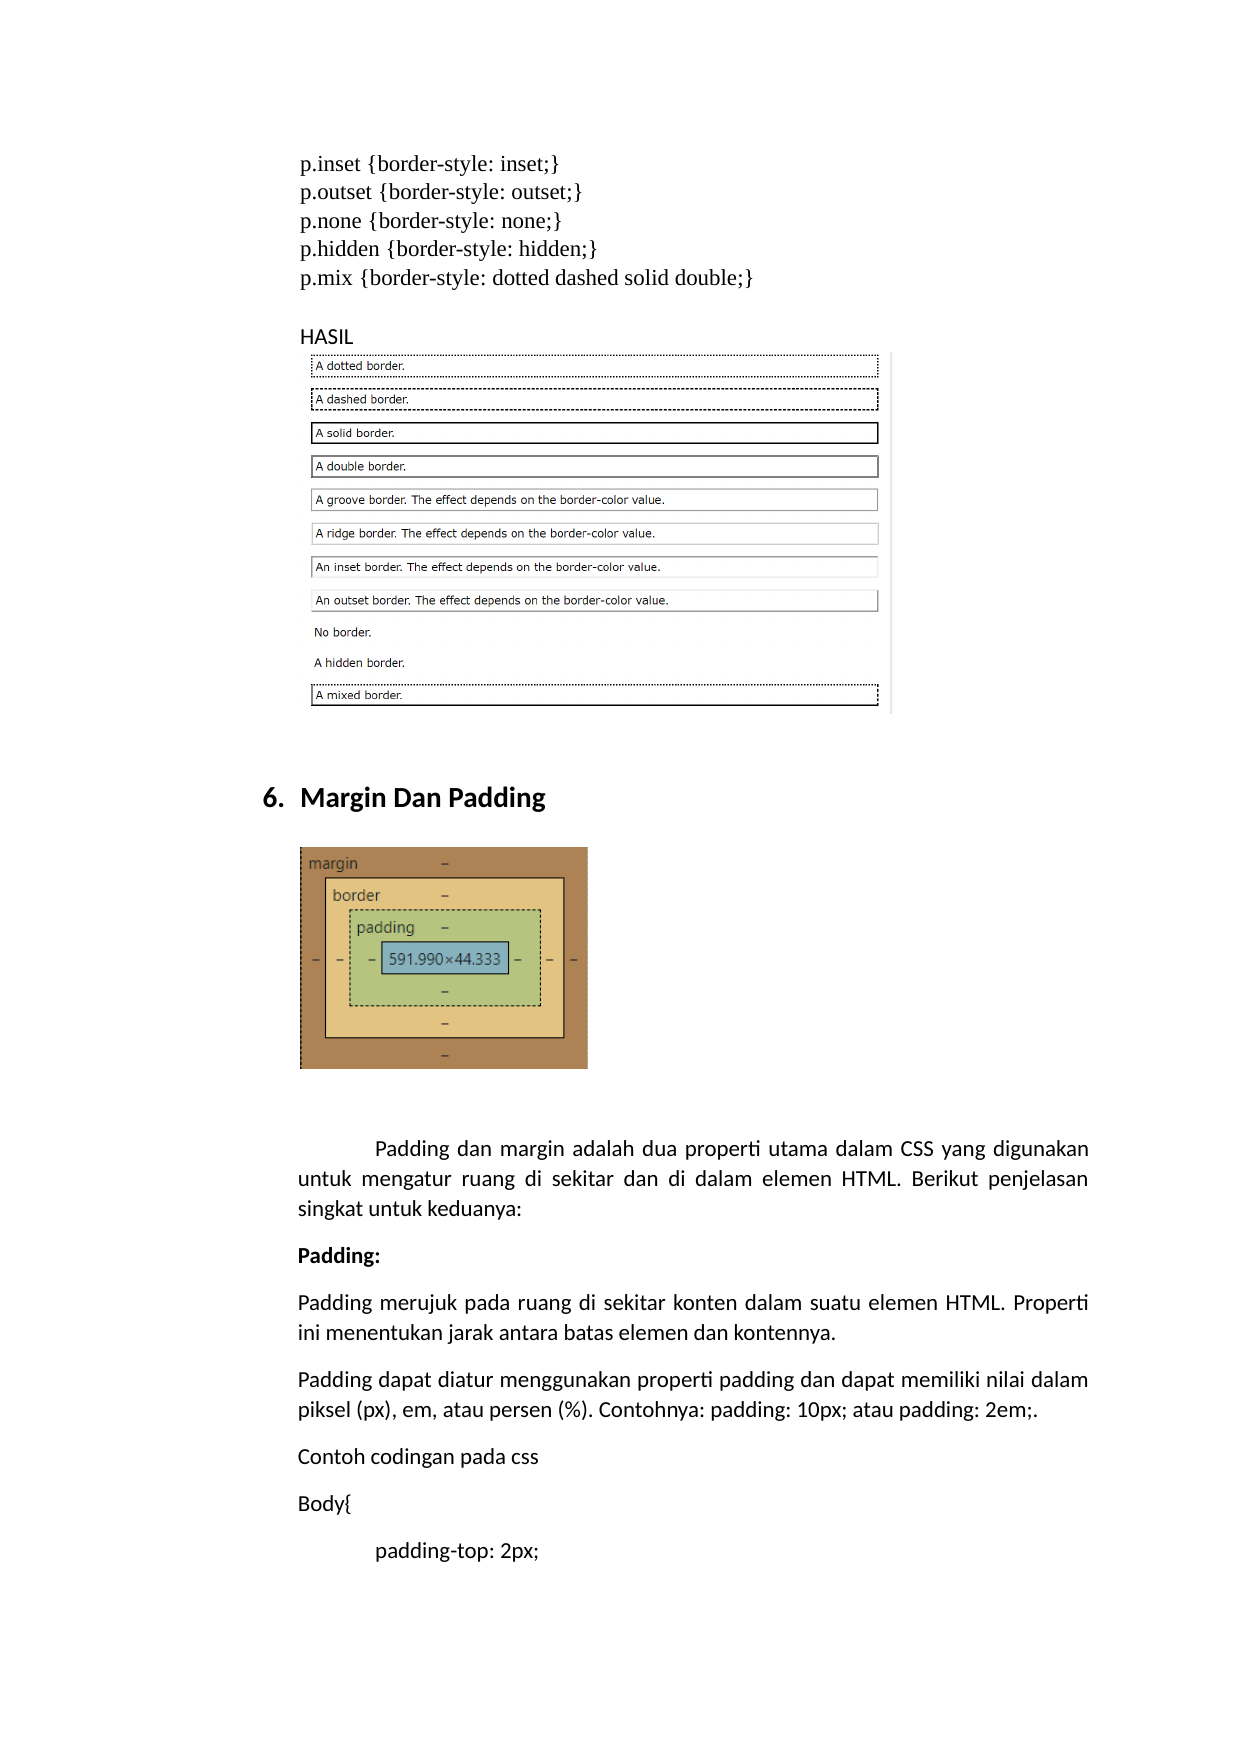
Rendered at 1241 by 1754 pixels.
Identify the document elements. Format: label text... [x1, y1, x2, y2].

list Margin Dan Padding [262, 779, 1090, 815]
text Body{ [298, 1489, 1090, 1517]
list HASIL [300, 322, 1090, 350]
text Padding: [298, 1241, 1090, 1269]
text Padding dan margin adalah dua properti utama dalam CSS yang digunakan untuk mengatur ruang di sekitar dan di dalam elemen HTML. Berikut penjelasan singkat untuk keduanya: [298, 1134, 1090, 1222]
text padding-top: 2px; [298, 1536, 1090, 1564]
picture [300, 352, 893, 714]
text Contoh codingan pada css [298, 1442, 1090, 1470]
text Padding dapat diatur menggunakan properti padding dan dapat memiliki nilai dalam piksel (px), em, atau persen (%). Contohnya: padding: 10px; atau padding: 2em;. [298, 1365, 1090, 1423]
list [300, 150, 1090, 290]
picture [300, 847, 588, 1069]
text Padding merujuk pada ruang di sekitar konten dalam suatu elemen HTML. Properti ini menentukan jarak antara batas elemen dan kontennya. [298, 1288, 1090, 1346]
